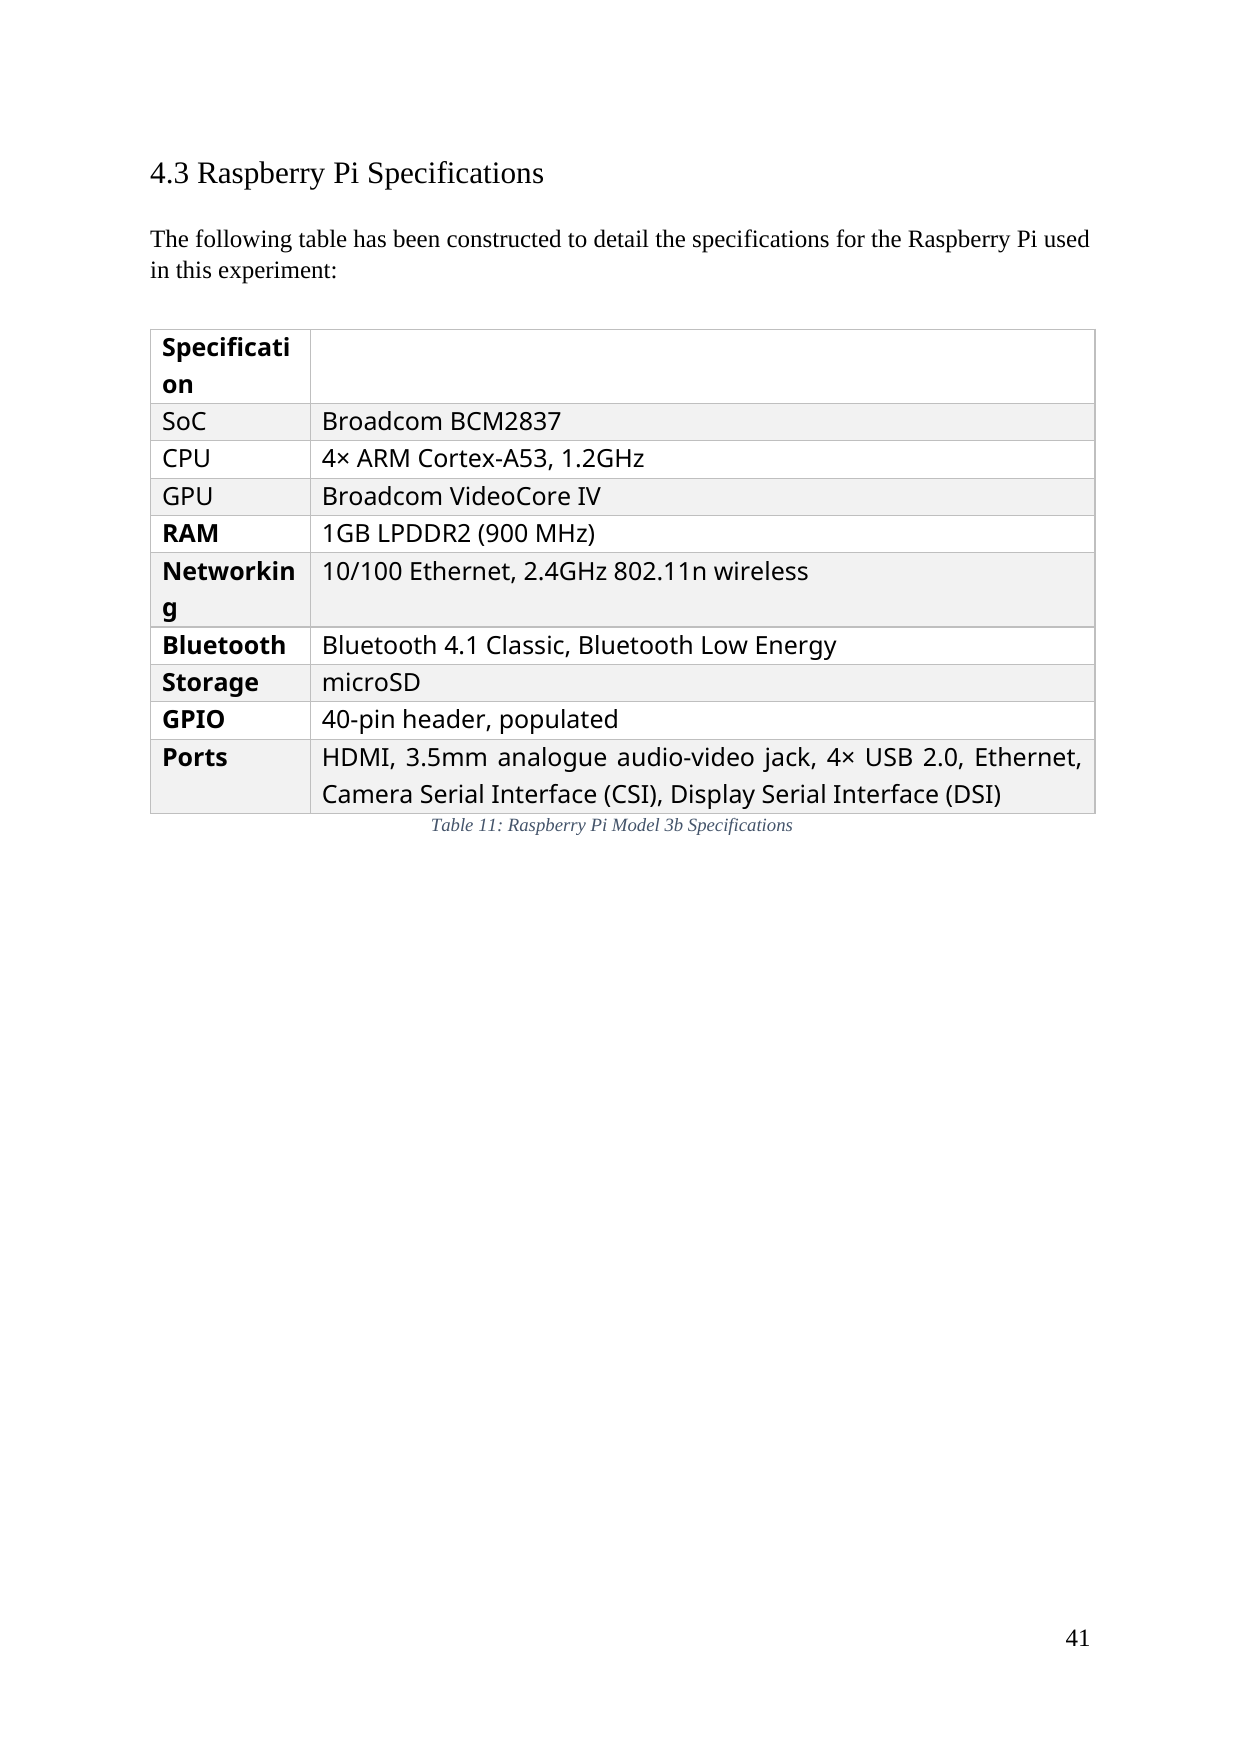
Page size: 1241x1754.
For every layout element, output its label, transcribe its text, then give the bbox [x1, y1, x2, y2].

table_cell Networking [151, 553, 310, 626]
table_cell Broadcom VideoCore IV [311, 479, 1094, 515]
table_cell Broadcom BCM2837 [311, 404, 1094, 440]
table_cell Bluetooth 4.1 Classic, Bluetooth Low Energy [311, 628, 1094, 664]
table_header [311, 330, 1094, 403]
table_cell SoC [151, 404, 310, 440]
table_cell Ports [151, 740, 310, 813]
table_cell CPU [151, 441, 310, 477]
table_cell 40-pin header, populated [311, 702, 1094, 738]
table_header Specification [151, 330, 310, 403]
table_cell microSD [311, 665, 1094, 701]
text The following table has been constructed to detail the specifications for the Raspberry Pi used in this experiment: [150, 224, 1090, 284]
table_cell GPIO [151, 702, 310, 738]
table_cell Bluetooth [151, 628, 310, 664]
subtitle 4.3 Raspberry Pi Specifications [150, 154, 1090, 190]
table_cell RAM [151, 516, 310, 552]
table_cell 10/100 Ethernet, 2.4GHz 802.11n wireless [311, 553, 1094, 626]
table_cell Storage [151, 665, 310, 701]
table_cell HDMI, 3.5mm analogue audio-video jack, 4× USB 2.0, Ethernet, Camera Serial Interface (CSI), Display Serial Interface (DSI) [311, 740, 1094, 813]
table_cell GPU [151, 479, 310, 515]
table_cell 4× ARM Cortex-A53, 1.2GHz [311, 441, 1094, 477]
table_cell 1GB LPDDR2 (900 MHz) [311, 516, 1094, 552]
